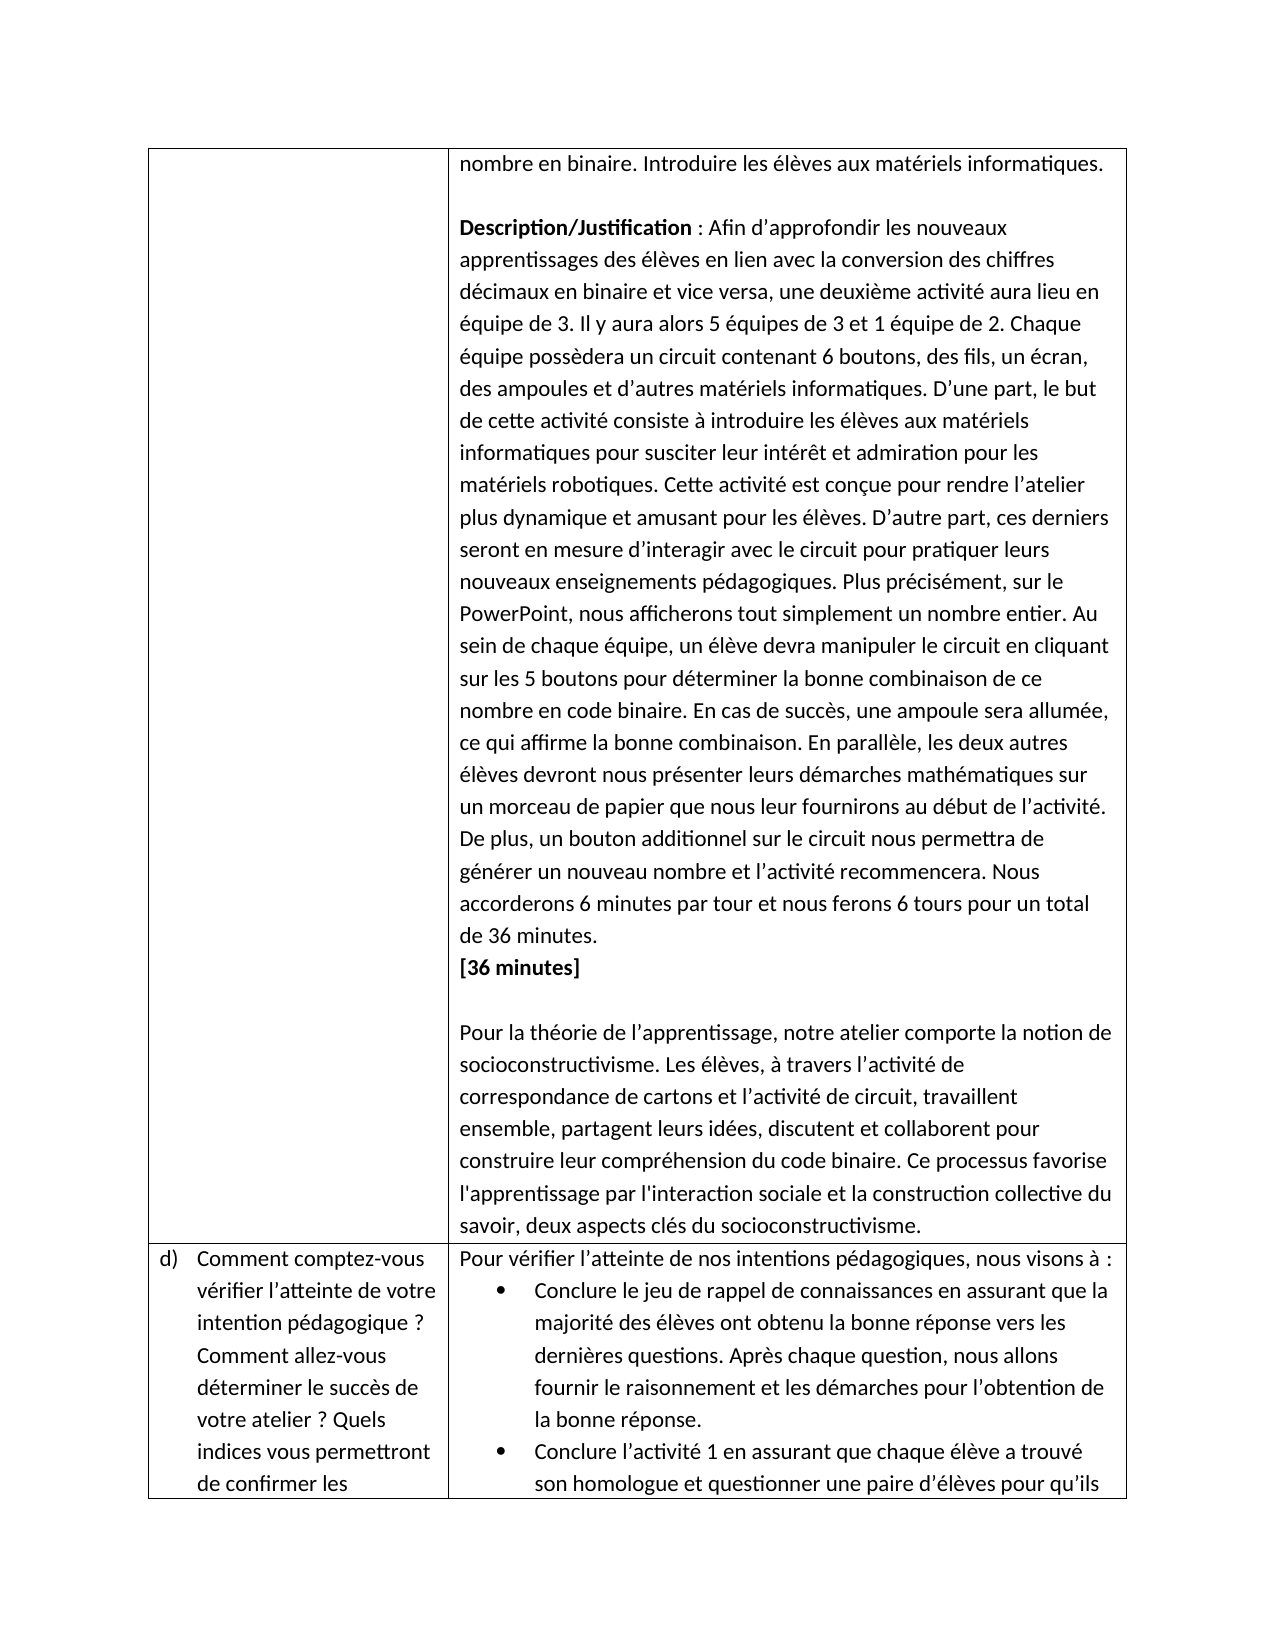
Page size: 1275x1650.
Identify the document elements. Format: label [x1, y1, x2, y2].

table_cell [149, 1244, 448, 1497]
table_cell [449, 1244, 1126, 1497]
table_cell [449, 149, 1126, 1243]
table_cell [149, 149, 448, 1243]
